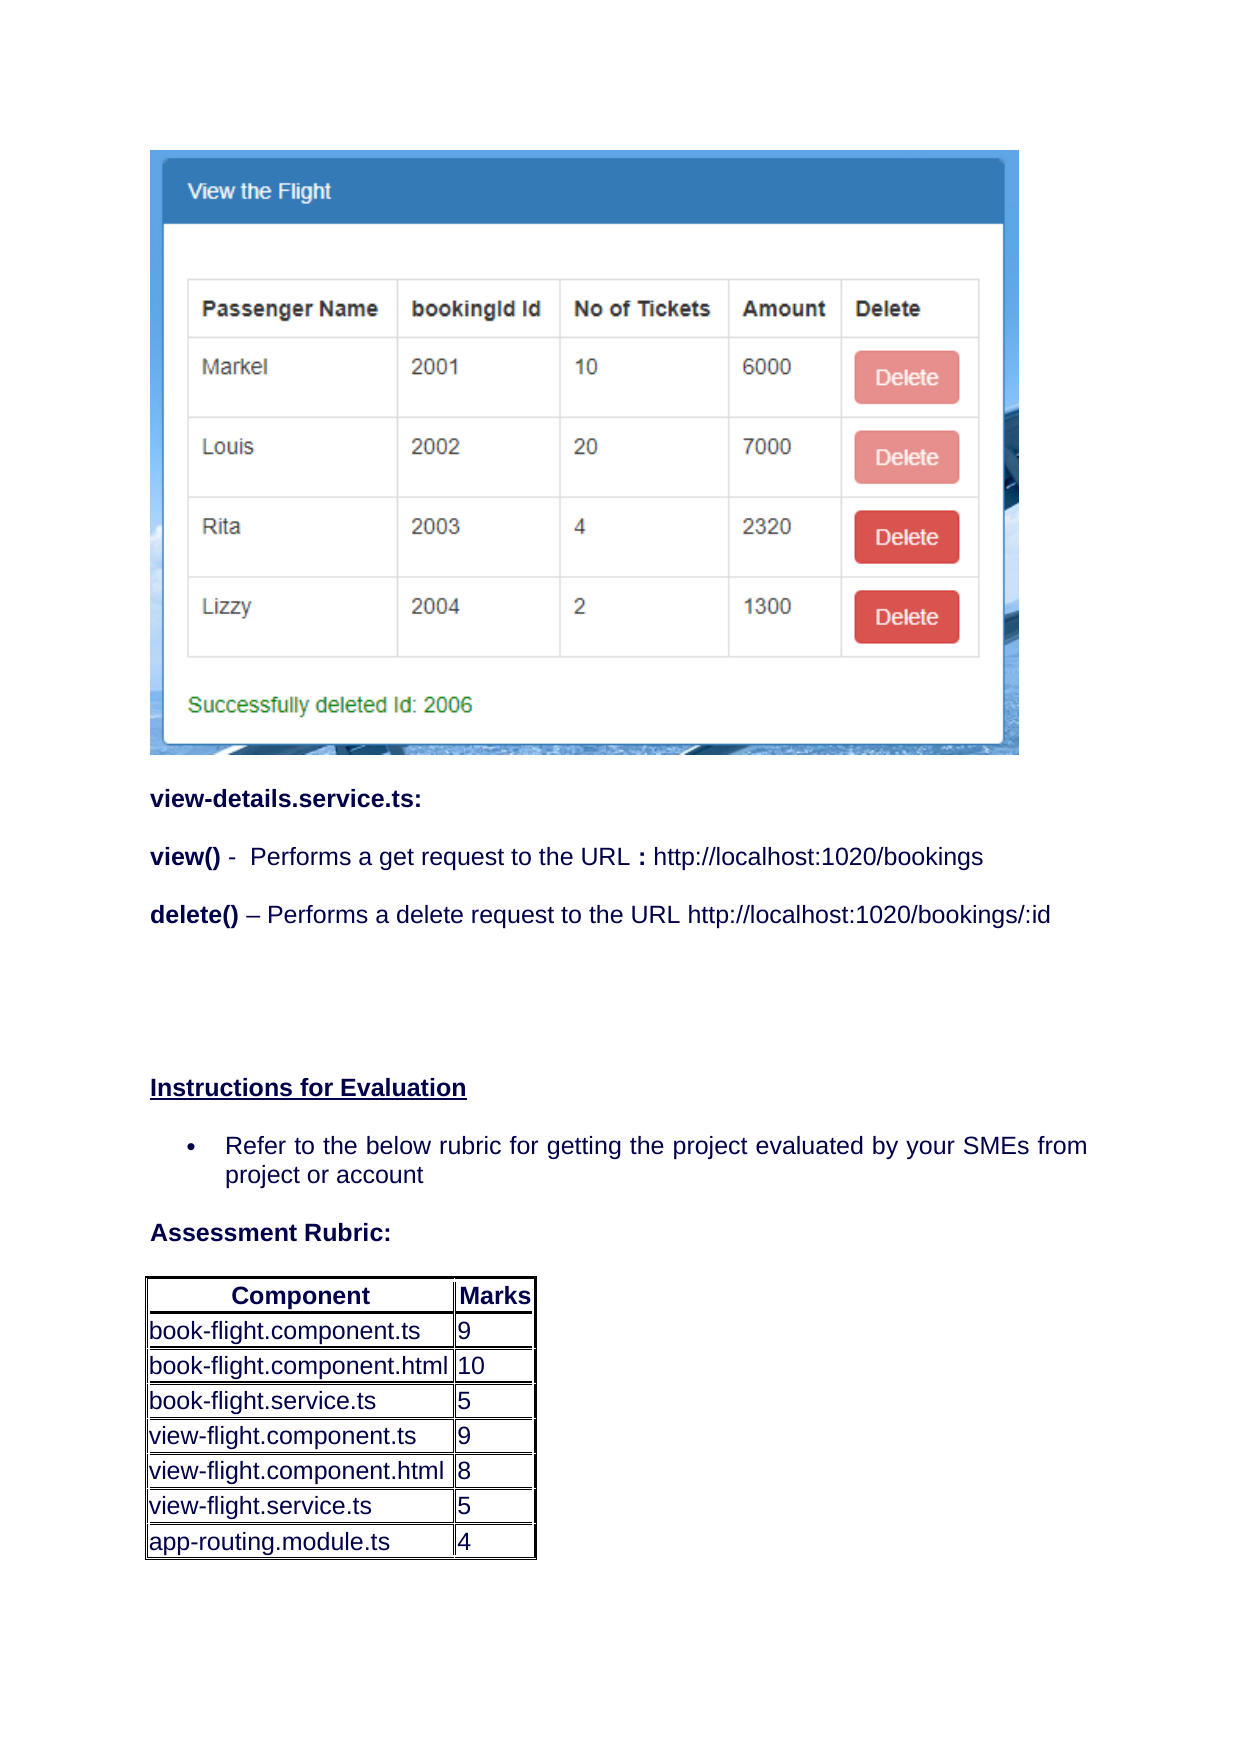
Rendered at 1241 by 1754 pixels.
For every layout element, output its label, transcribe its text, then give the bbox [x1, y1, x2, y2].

text Instructions for Evaluation [150, 1073, 1090, 1102]
table_cell view-flight.service.ts [146, 1487, 455, 1522]
list Refer to the below rubric for getting the project evaluated by your SMEs from project or account [187, 1131, 1090, 1189]
table_cell book-flight.service.ts [148, 1381, 453, 1416]
table_cell book-flight.component.html [148, 1346, 453, 1381]
table_cell book-flight.component.ts [148, 1311, 453, 1346]
table_cell 8 [456, 1451, 535, 1487]
text delete() – Performs a delete request to the URL http://localhost:1020/bookings/:id [150, 900, 1090, 928]
table_header Component [148, 1279, 455, 1311]
table_cell 5 [455, 1487, 536, 1522]
table_header Marks [455, 1279, 534, 1311]
text Assessment Rubric: [150, 1218, 1090, 1247]
table_cell 10 [456, 1346, 535, 1381]
table_cell 5 [456, 1381, 535, 1416]
table_cell app-routing.module.ts [146, 1522, 455, 1557]
table_cell 4 [455, 1522, 536, 1557]
table_cell view-flight.component.html [148, 1451, 453, 1487]
picture [150, 150, 1019, 755]
table_cell view-flight.component.ts [148, 1416, 453, 1451]
text view() - Performs a get request to the URL : http://localhost:1020/bookings [150, 842, 1090, 871]
table_cell 9 [456, 1416, 535, 1451]
text view-details.service.ts: [150, 784, 1090, 813]
table_cell 9 [456, 1311, 534, 1346]
